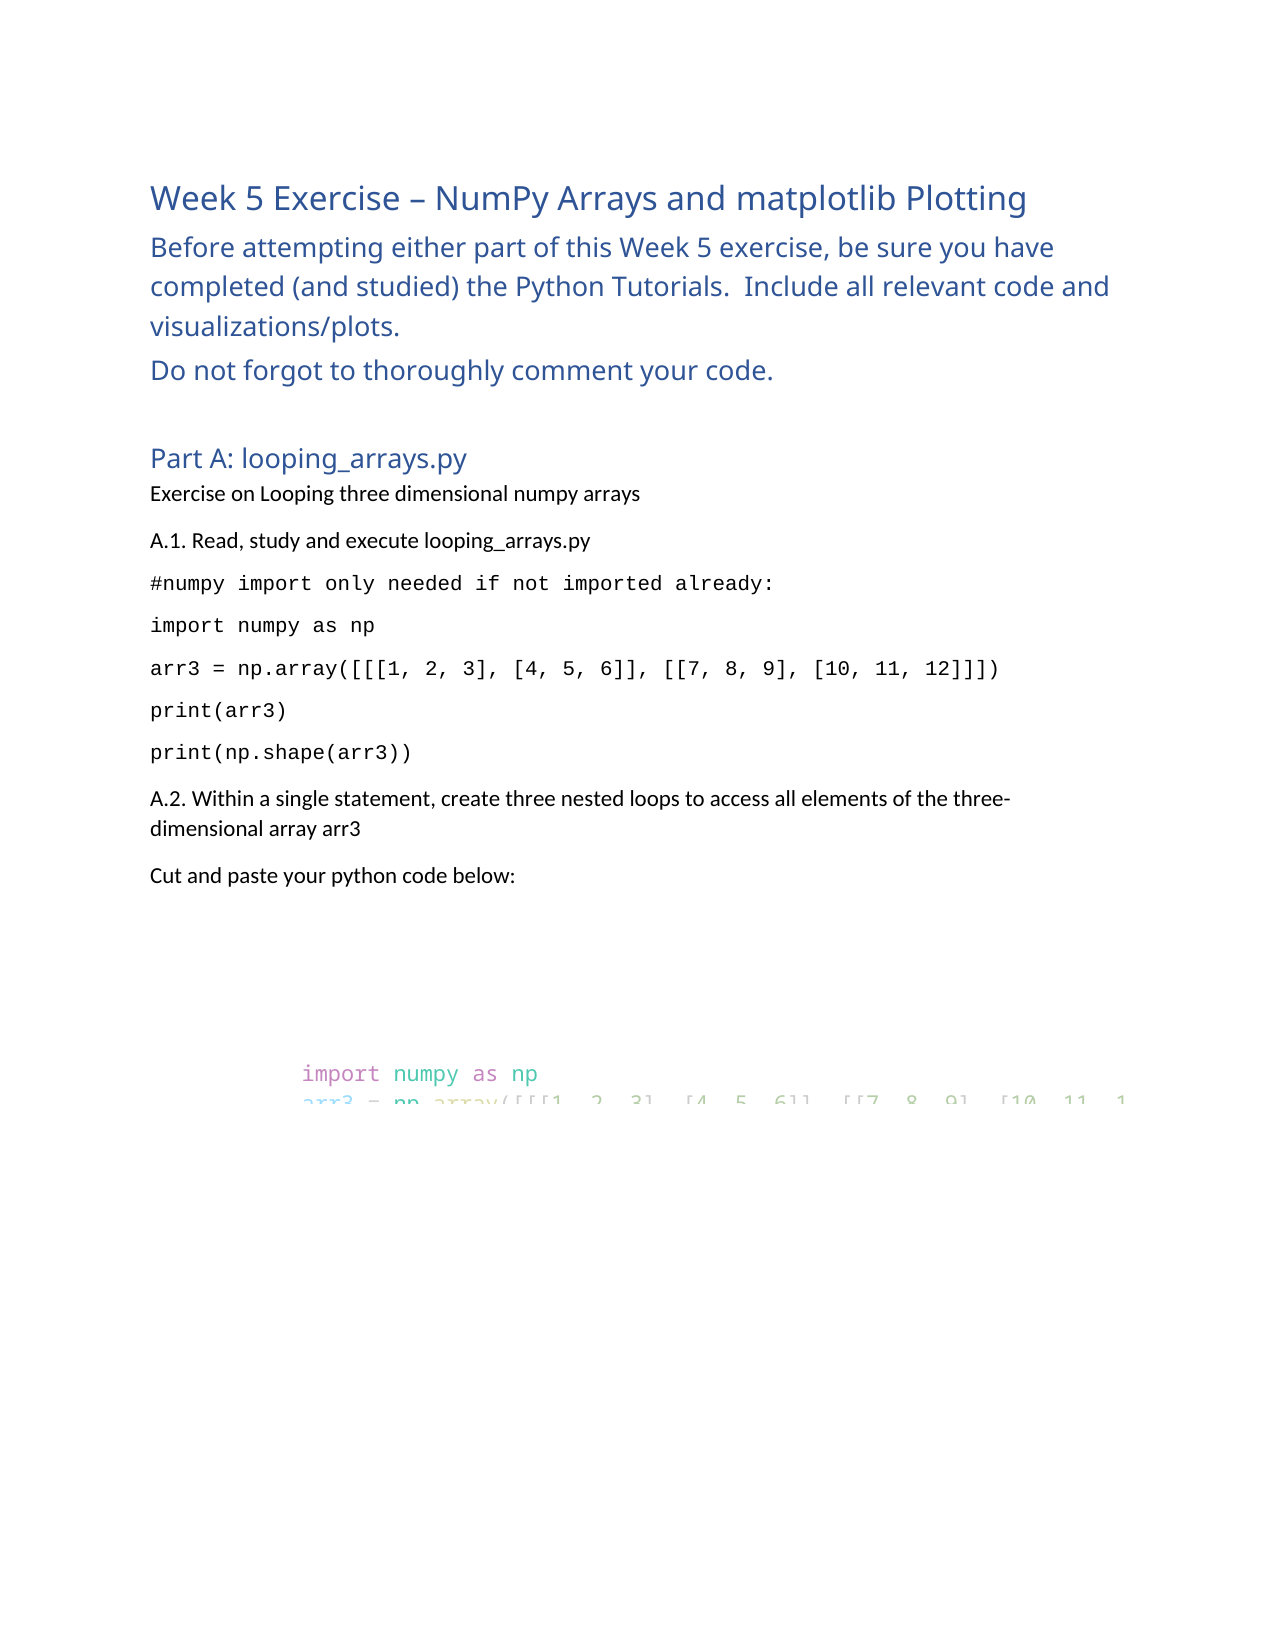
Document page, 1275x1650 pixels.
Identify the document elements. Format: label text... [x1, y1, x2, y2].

text #numpy import only needed if not imported already: [150, 573, 1125, 597]
subtitle Do not forgot to thoroughly comment your code. [150, 352, 1125, 388]
text A.1. Read, study and execute looping_arrays.py [150, 526, 1125, 554]
subtitle Part A: looping_arrays.py [150, 439, 1125, 476]
subtitle Before attempting either part of this Week 5 exercise, be sure you have completed (and studied) the Python Tutorials. Include all relevant code and visualizations/plots. [150, 228, 1125, 344]
text print(np.shape(arr3)) [150, 742, 1125, 766]
text import numpy as np [150, 615, 1125, 639]
text print(arr3) [150, 700, 1125, 723]
text arr3 = np.array([[[1, 2, 3], [4, 5, 6]], [[7, 8, 9], [10, 11, 12]]]) [150, 657, 1125, 681]
subtitle Week 5 Exercise – NumPy Arrays and matplotlib Plotting [150, 175, 1125, 220]
text Exercise on Looping three dimensional numpy arrays [150, 479, 1125, 507]
text Cut and paste your python code below: [150, 861, 1125, 889]
text A.2. Within a single statement, create three nested loops to access all elements of the three-dimensional array arr3 [150, 784, 1125, 842]
